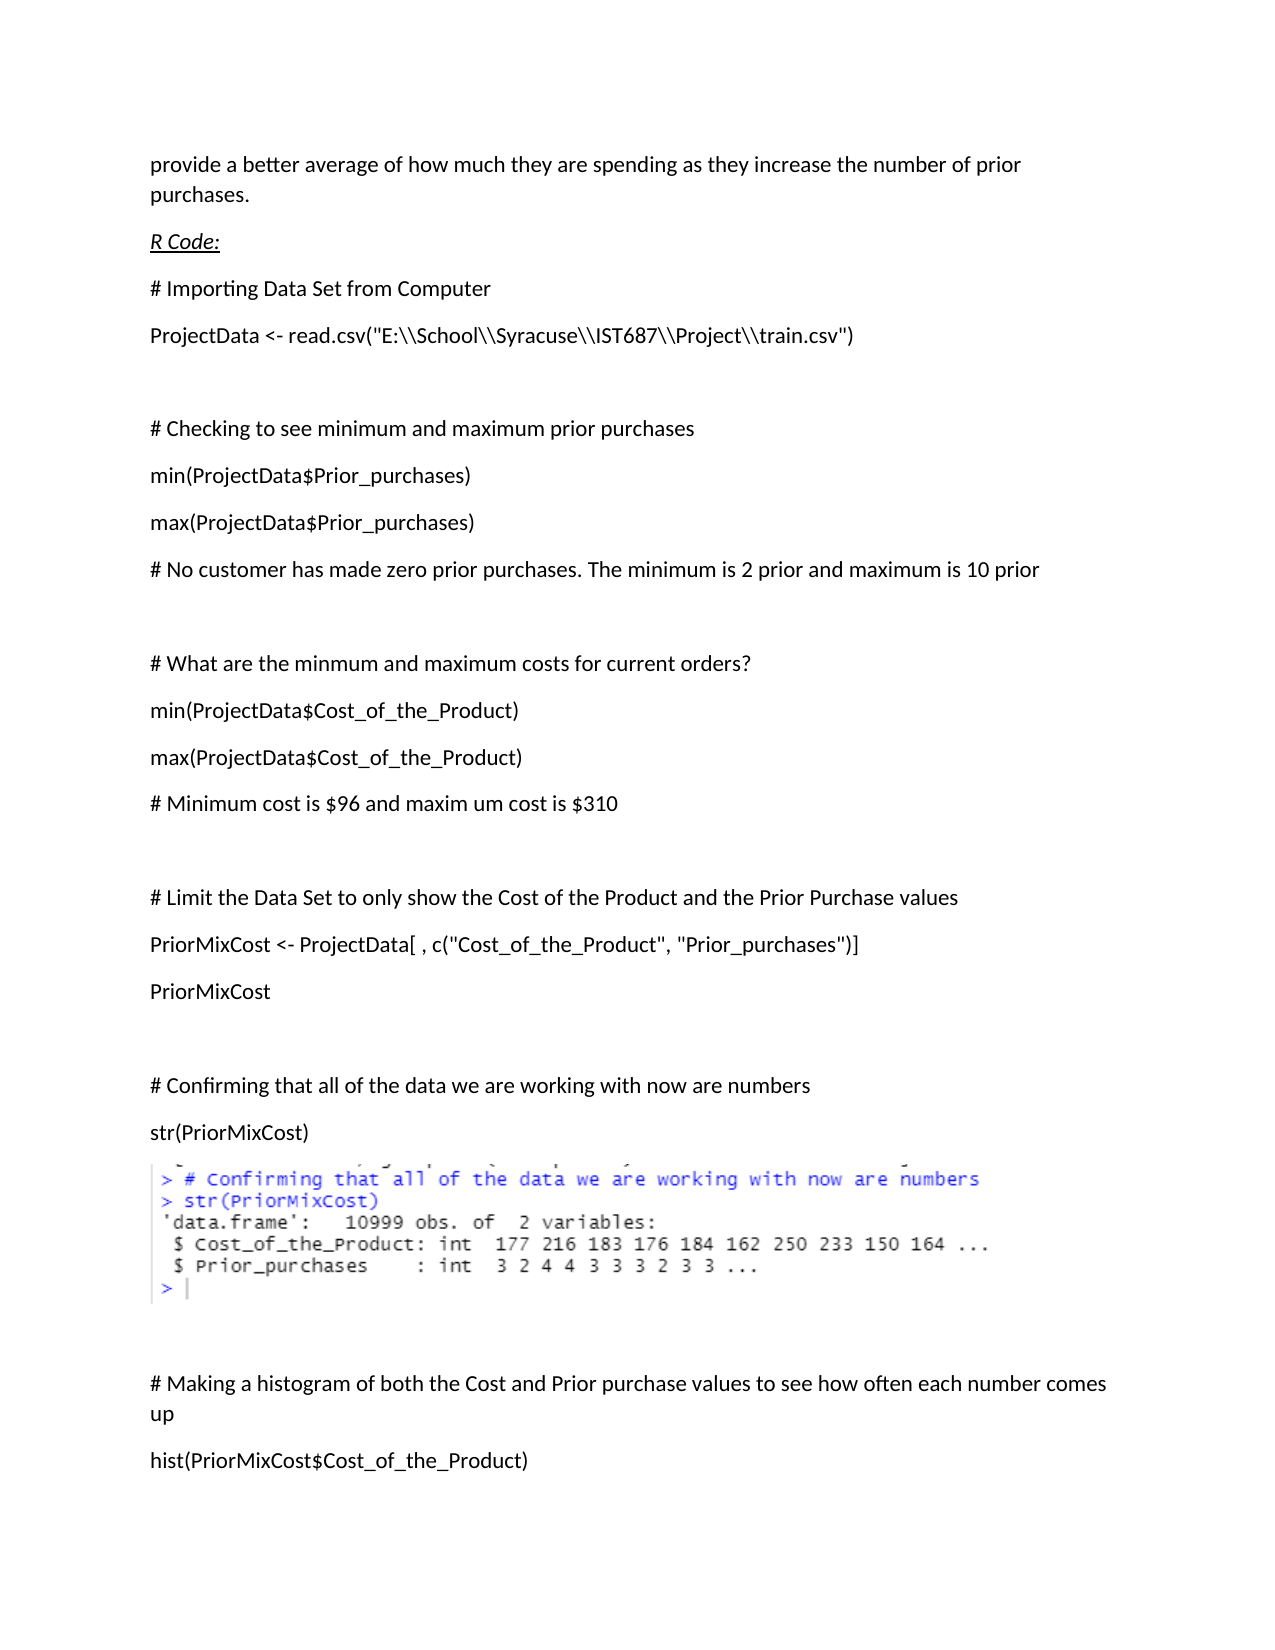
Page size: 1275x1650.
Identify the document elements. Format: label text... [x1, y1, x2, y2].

text max(ProjectData$Prior_purchases) [150, 508, 1125, 536]
text # Making a histogram of both the Cost and Prior purchase values to see how often each number comes up [150, 1369, 1125, 1427]
text min(ProjectData$Prior_purchases) [150, 461, 1125, 489]
text # Confirming that all of the data we are working with now are numbers [150, 1071, 1125, 1099]
text min(ProjectData$Cost_of_the_Product) [150, 696, 1125, 724]
text # Limit the Data Set to only show the Cost of the Product and the Prior Purchase values [150, 883, 1125, 911]
text hist(PriorMixCost$Cost_of_the_Product) [150, 1446, 1125, 1474]
text str(PriorMixCost) [150, 1118, 1125, 1146]
text R Code: [150, 227, 1125, 255]
text max(ProjectData$Cost_of_the_Product) [150, 743, 1125, 771]
text ProjectData <- read.csv("E:\\School\\Syracuse\\IST687\\Project\\train.csv") [150, 321, 1125, 349]
text PriorMixCost [150, 977, 1125, 1005]
text PriorMixCost <- ProjectData[ , c("Cost_of_the_Product", "Prior_purchases")] [150, 930, 1125, 958]
text # No customer has made zero prior purchases. The minimum is 2 prior and maximum is 10 prior [150, 555, 1125, 583]
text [150, 150, 1125, 208]
picture [150, 1164, 1014, 1304]
text # What are the minmum and maximum costs for current orders? [150, 649, 1125, 677]
text # Checking to see minimum and maximum prior purchases [150, 414, 1125, 443]
text # Minimum cost is $96 and maxim um cost is $310 [150, 789, 1125, 818]
text # Importing Data Set from Computer [150, 274, 1125, 302]
